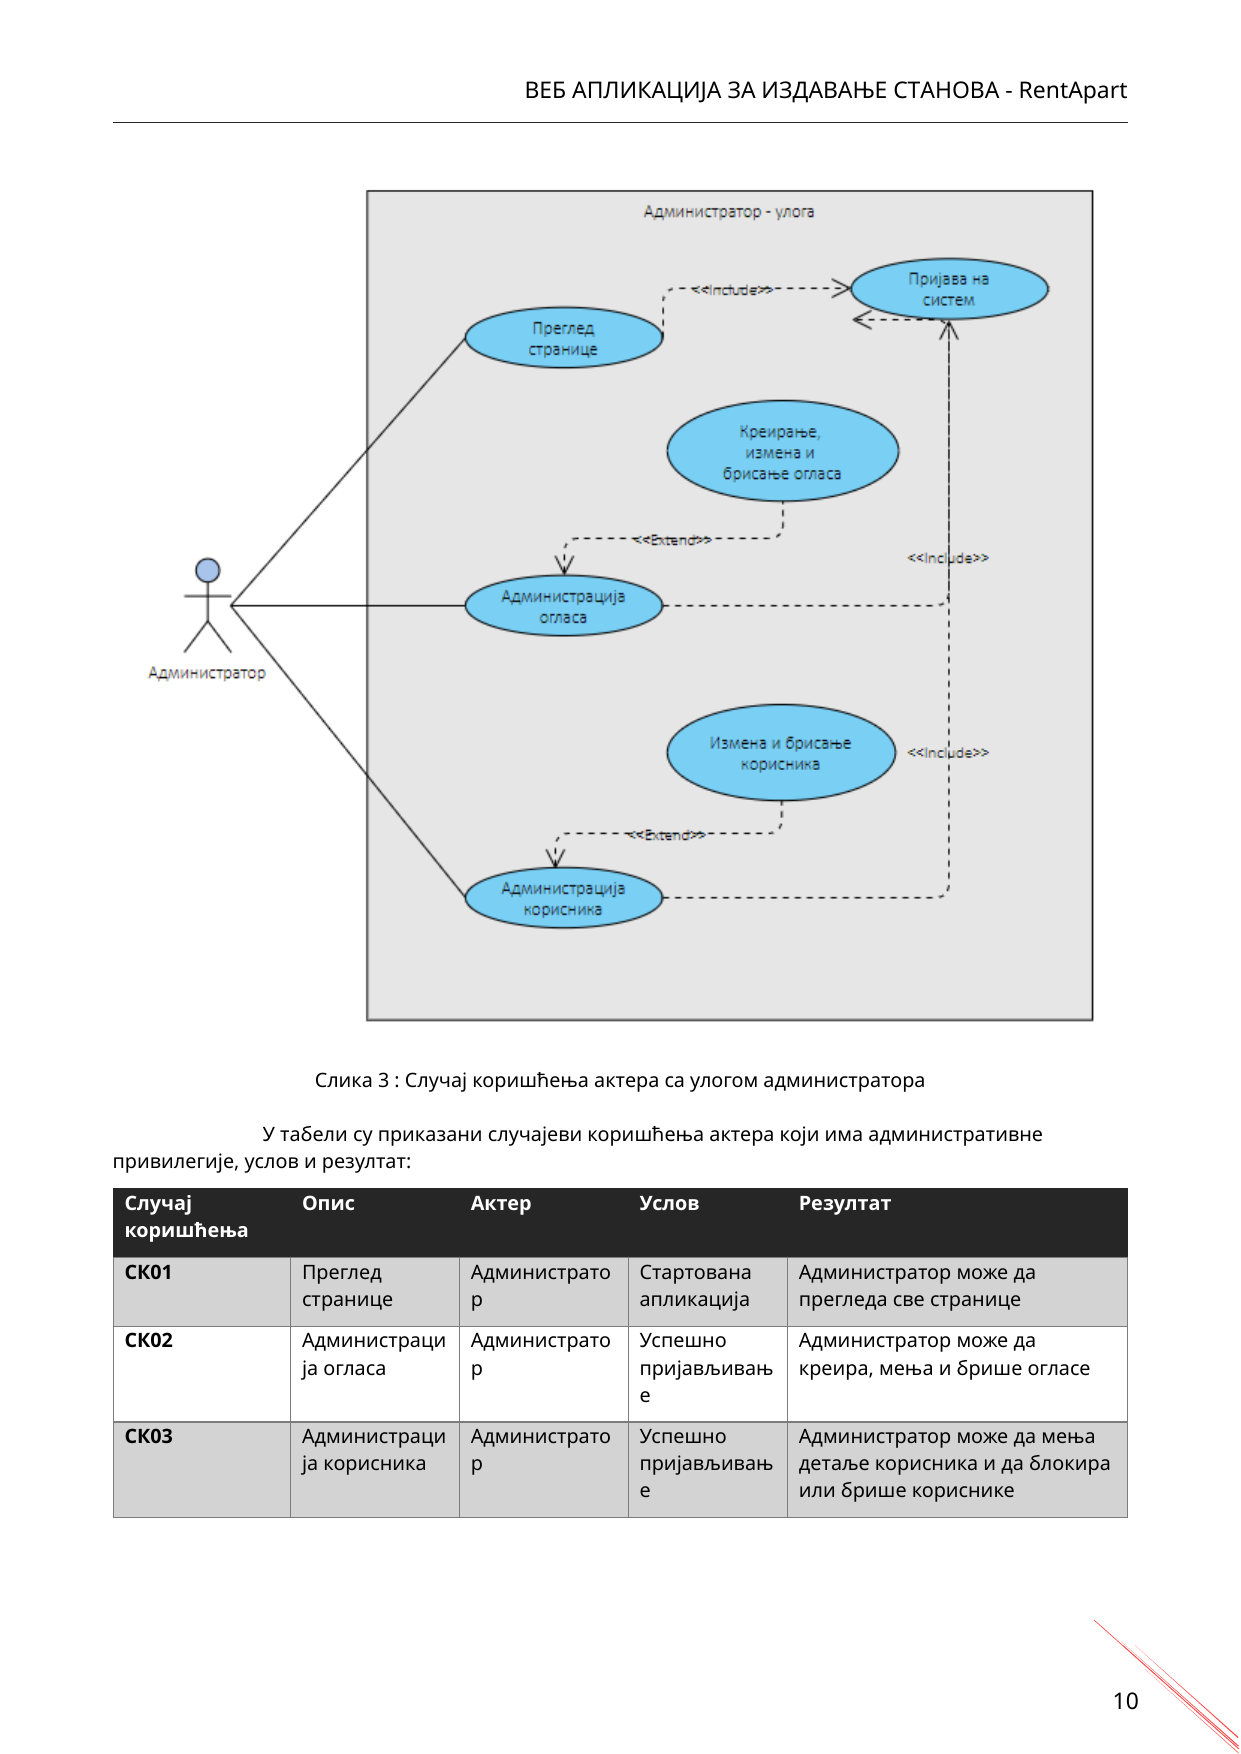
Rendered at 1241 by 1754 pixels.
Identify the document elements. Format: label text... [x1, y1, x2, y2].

table_cell Администратор [460, 1327, 628, 1421]
table_cell Успешно пријављивање [629, 1423, 787, 1517]
table_cell Администрација корисника [291, 1423, 459, 1517]
table_cell Преглед странице [291, 1258, 459, 1326]
table_header Опис [291, 1189, 459, 1257]
table_cell Стартована апликација [629, 1258, 787, 1326]
table_cell Администратор [460, 1258, 628, 1326]
text Слика 3 : Случај коришћења актера са улогом администратора [112, 1066, 1128, 1093]
table_cell СК02 [114, 1327, 290, 1421]
table_cell СК01 [114, 1258, 290, 1326]
table_cell СК03 [114, 1423, 290, 1517]
table_header Услов [629, 1189, 787, 1257]
table_cell Администратор може да мења детаље корисника и да блокира или брише кориснике [788, 1423, 1127, 1517]
table_header Актер [460, 1189, 628, 1257]
table_cell Администрација огласа [291, 1327, 459, 1421]
text У табели су приказани случајеви коришћења актера који има административне привилегије, услов и резултат: [112, 1120, 1128, 1174]
table_header Случај коришћења [114, 1189, 290, 1257]
table_cell Администратор [460, 1423, 628, 1517]
table_cell Успешно пријављивање [629, 1327, 787, 1421]
picture [112, 154, 1128, 1053]
table_header Резултат [788, 1189, 1127, 1257]
table_cell Администратор може да прегледа све странице [788, 1258, 1127, 1326]
table_cell Администратор може да креира, мења и брише огласе [788, 1327, 1127, 1421]
